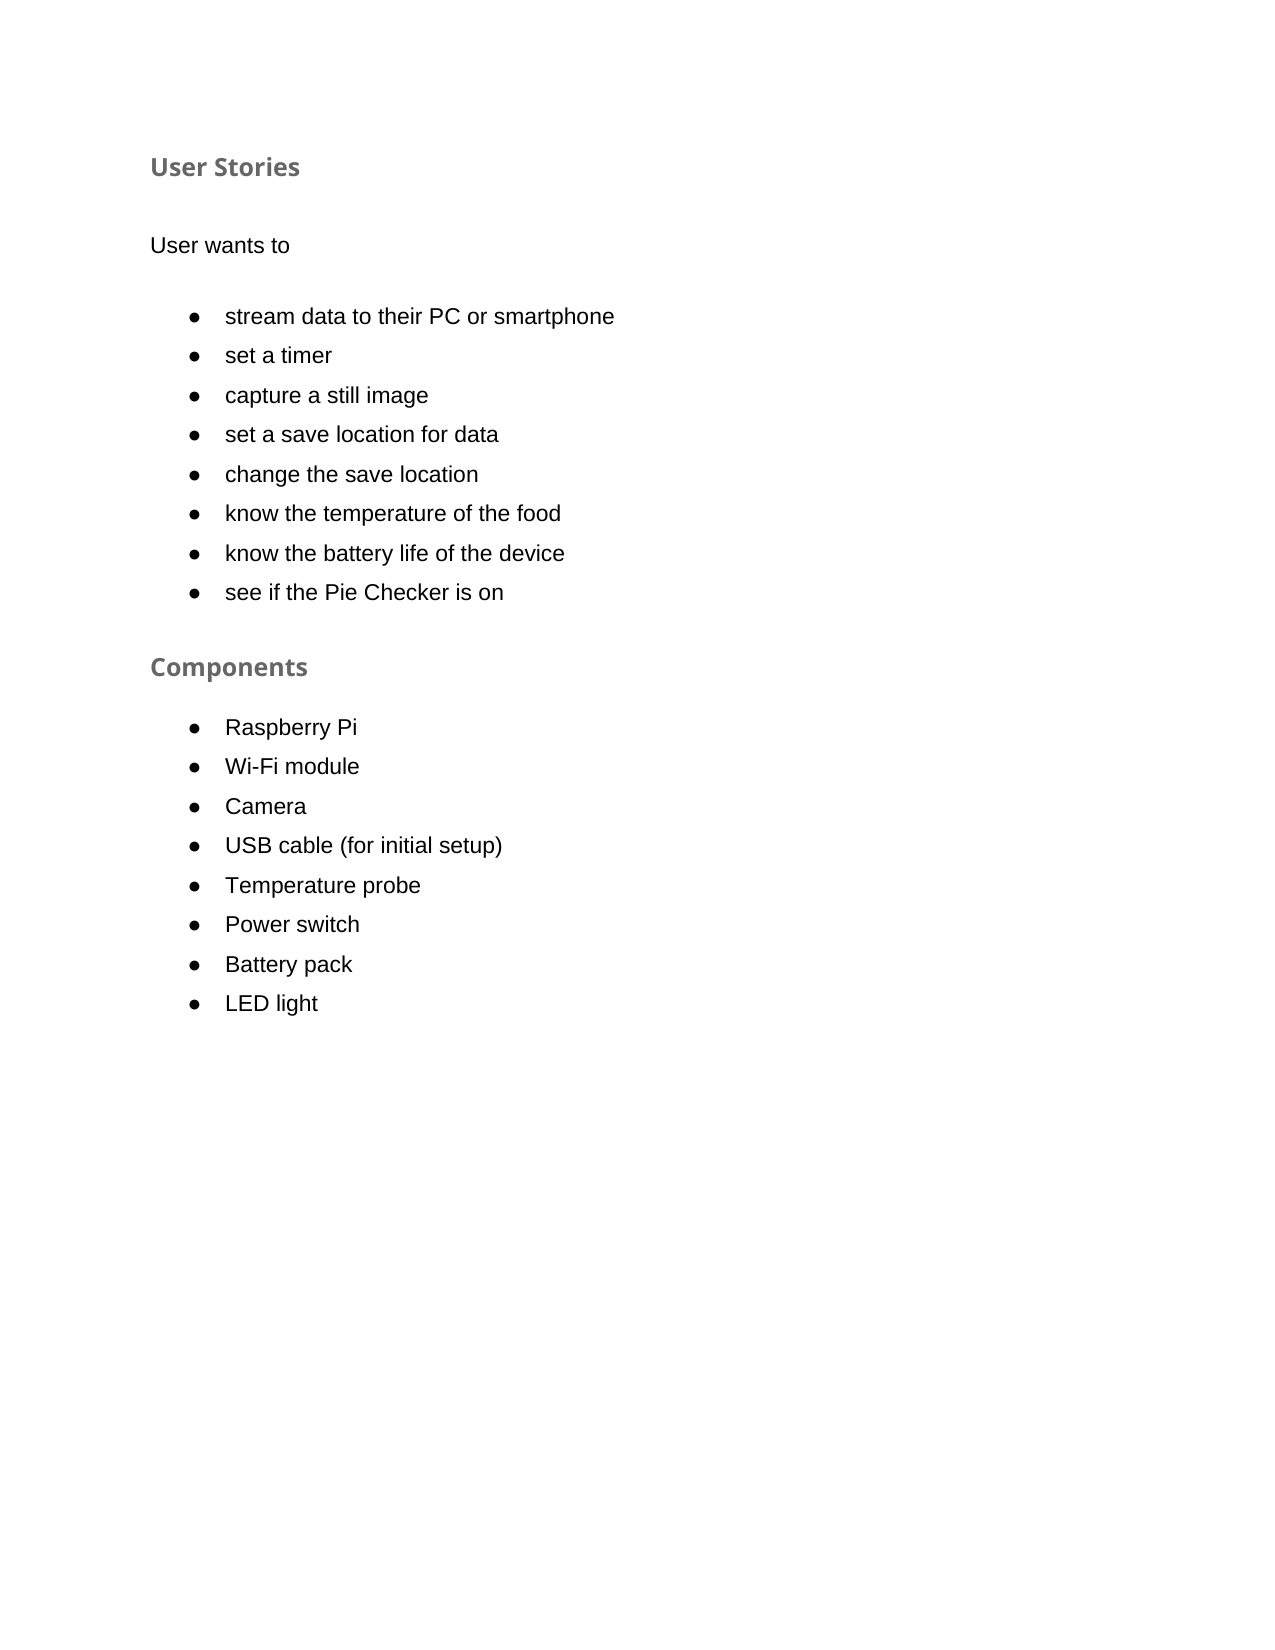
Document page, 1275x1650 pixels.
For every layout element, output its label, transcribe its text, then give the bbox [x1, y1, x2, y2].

list see if the Pie Checker is on [187, 579, 1125, 606]
subtitle Components [150, 650, 1125, 684]
list Wi-Fi module [187, 753, 1125, 779]
list know the battery life of the device [187, 540, 1125, 566]
list set a save location for data [187, 421, 1125, 448]
list Raspberry Pi [187, 714, 1125, 740]
list LED light [187, 990, 1125, 1016]
list USB cable (for initial setup) [187, 832, 1125, 858]
list capture a still image [187, 382, 1125, 408]
subtitle User Stories [150, 150, 1125, 184]
list Battery pack [187, 951, 1125, 977]
list change the save location [187, 461, 1125, 487]
list set a timer [187, 342, 1125, 369]
text User wants to [150, 232, 1125, 259]
list stream data to their PC or smartphone [187, 303, 1125, 329]
list Camera [187, 793, 1125, 819]
list know the temperature of the food [187, 500, 1125, 527]
list Temperature probe [187, 872, 1125, 898]
list Power switch [187, 911, 1125, 937]
